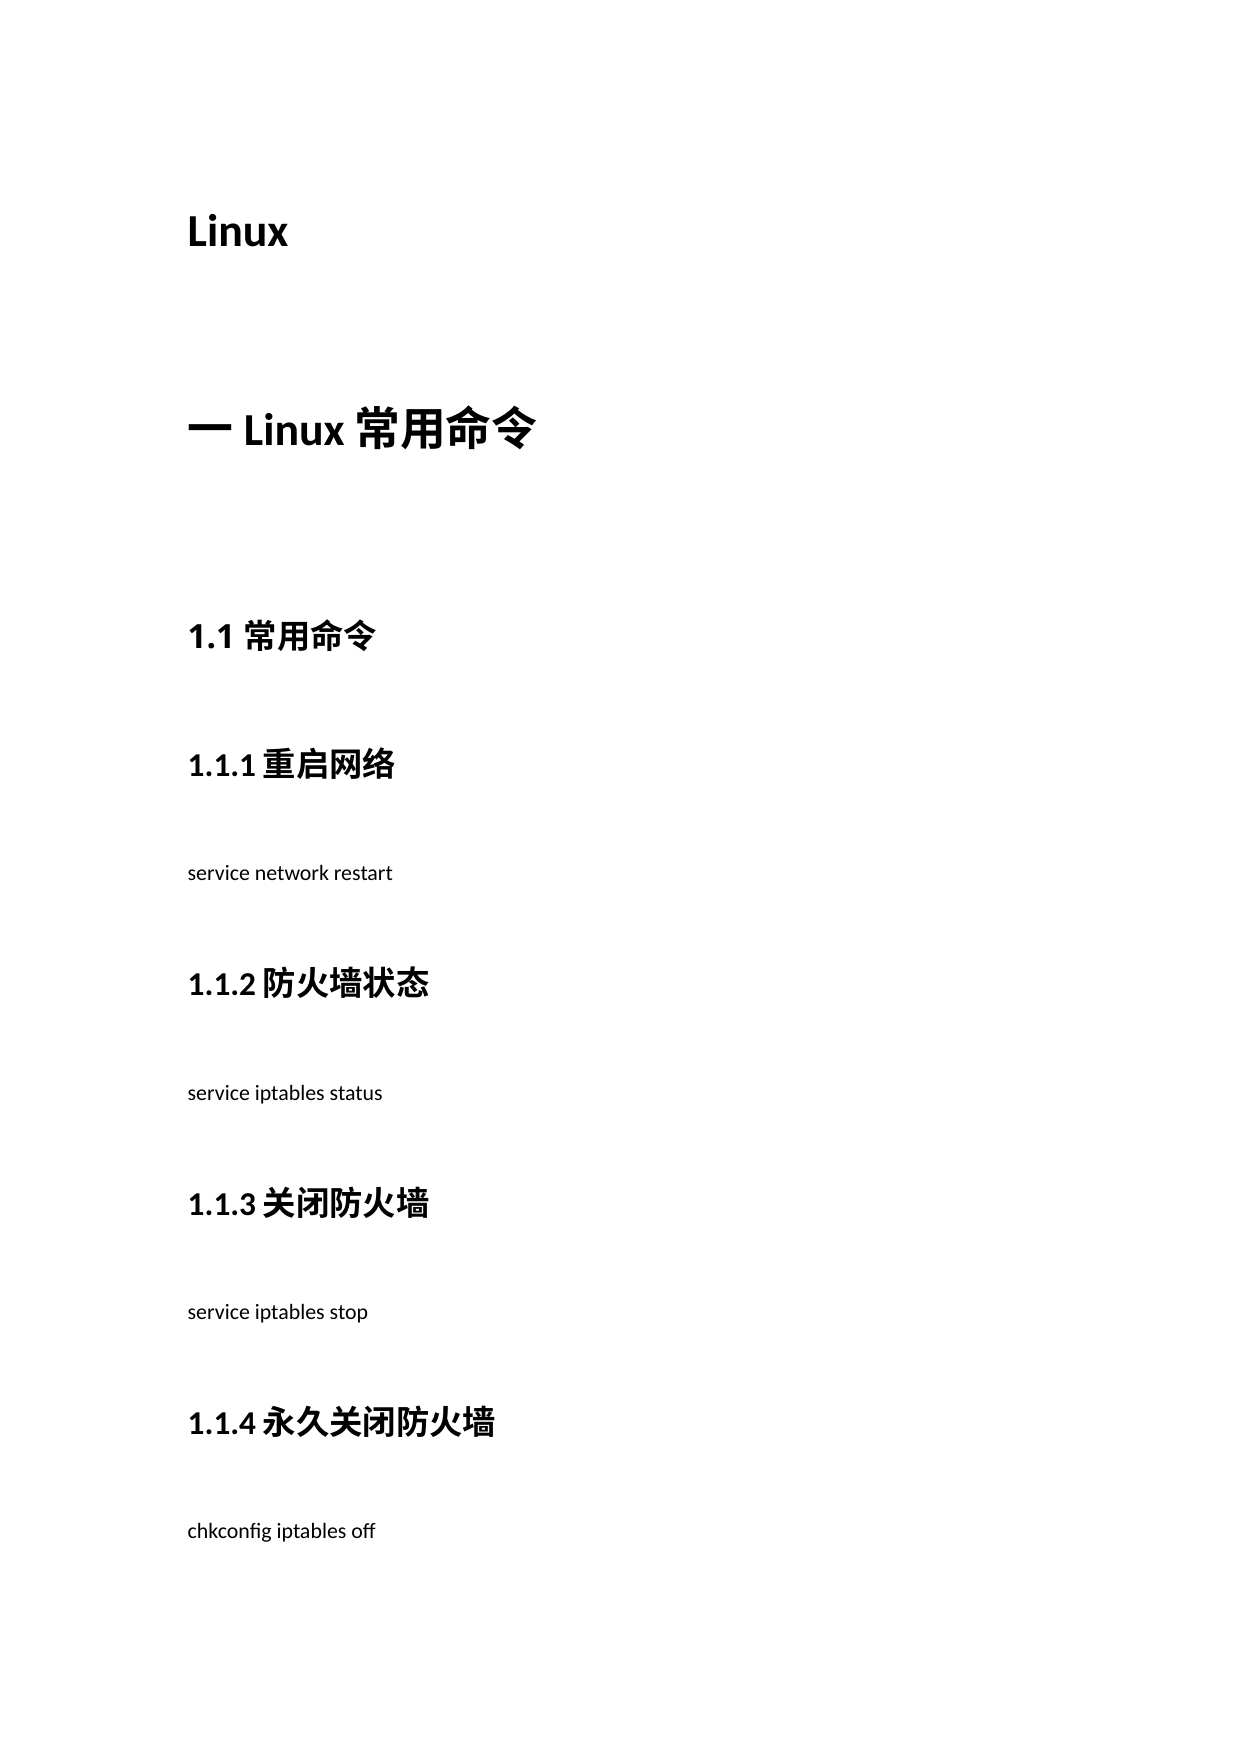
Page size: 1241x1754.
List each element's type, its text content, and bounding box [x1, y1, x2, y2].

subtitle 1.1.1重启网络 [187, 729, 1053, 794]
subtitle 1.1.3关闭防火墙 [187, 1168, 1053, 1233]
subtitle 1.1.2防火墙状态 [187, 949, 1053, 1014]
subtitle Linux [187, 197, 1053, 262]
subtitle 一 Linux常用命令 [187, 377, 1053, 474]
subtitle 1.1.4永久关闭防火墙 [187, 1387, 1053, 1452]
text chkconfig iptables off [187, 1514, 1053, 1547]
text service iptables status [187, 1076, 1053, 1108]
text service network restart [187, 857, 1053, 889]
text service iptables stop [187, 1295, 1053, 1328]
subtitle 1.1 常用命令 [187, 602, 1053, 667]
